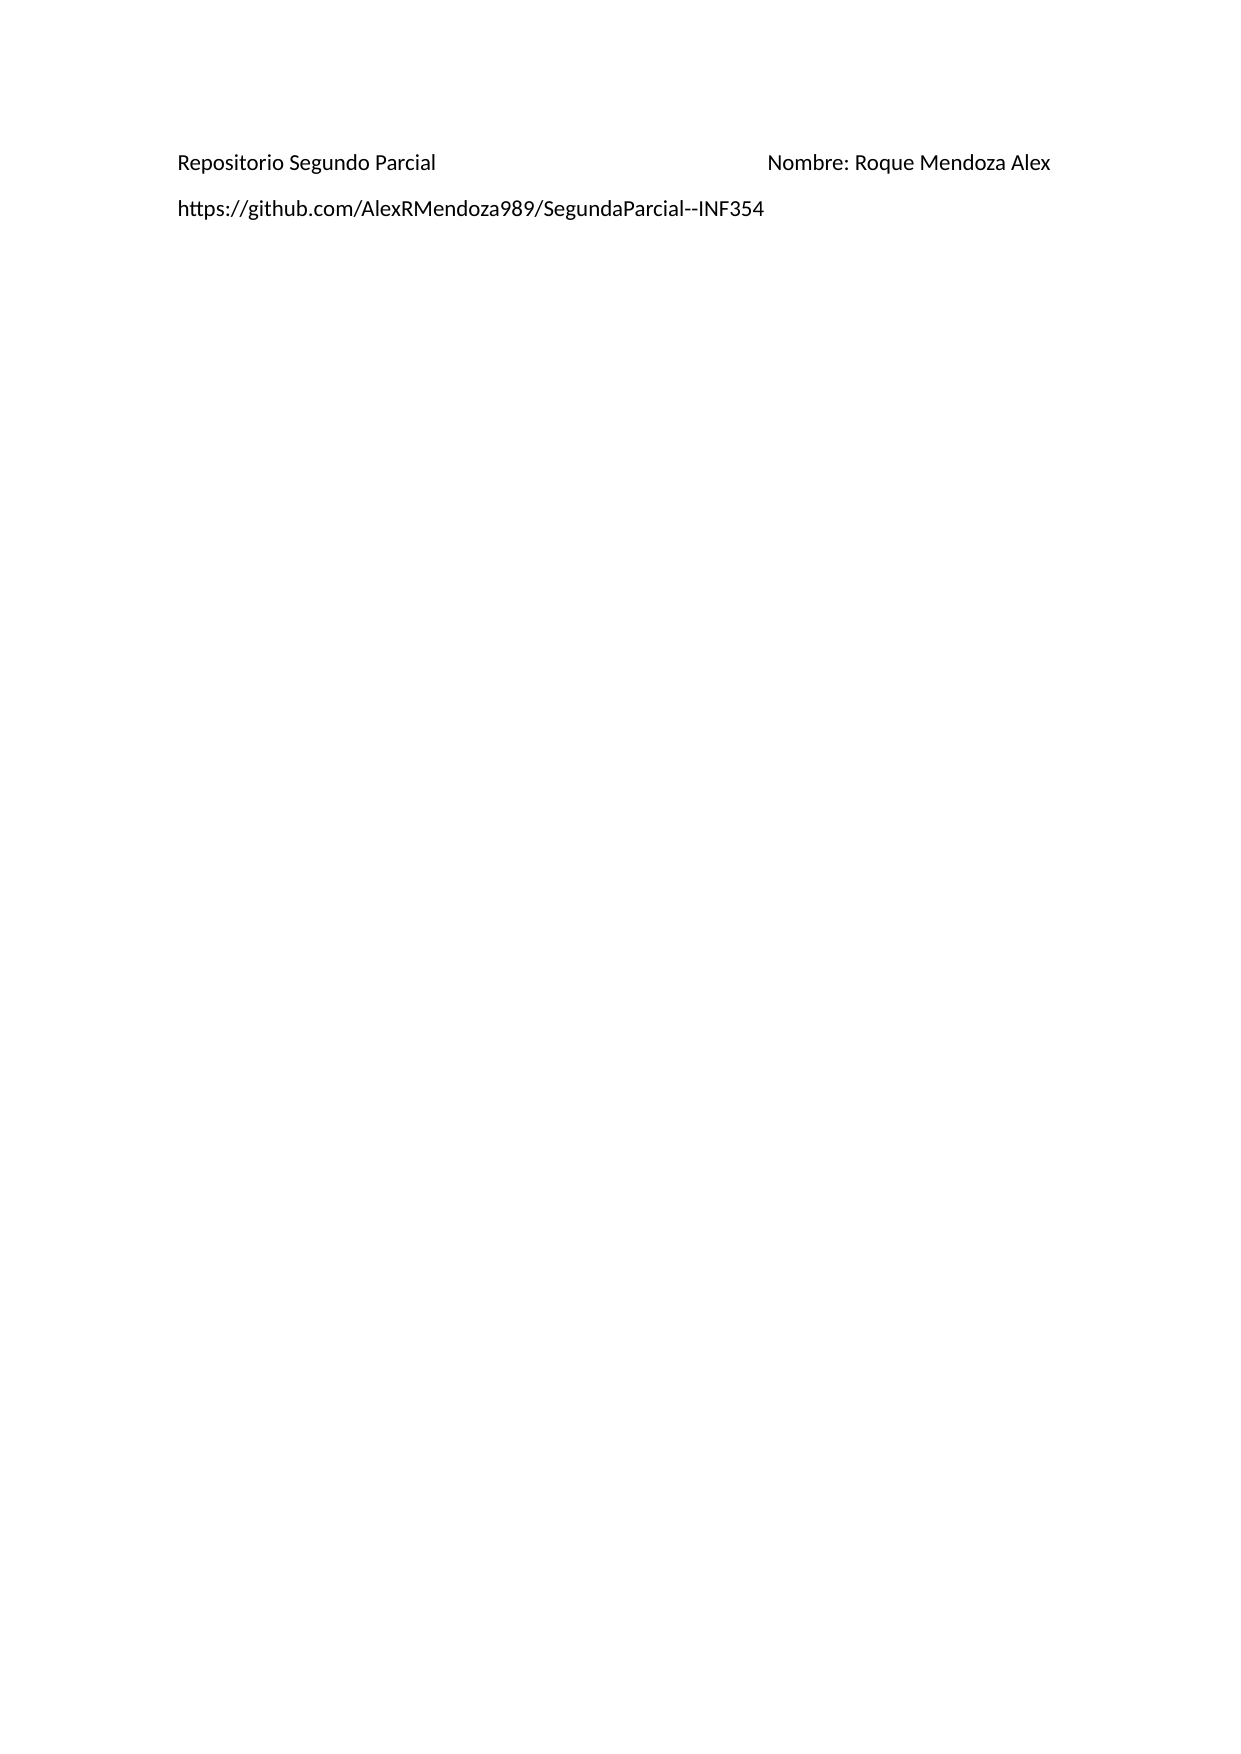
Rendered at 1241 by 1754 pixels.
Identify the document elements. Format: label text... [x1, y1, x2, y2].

text https://github.com/AlexRMendoza989/SegundaParcial--INF354 [177, 194, 1063, 222]
text Repositorio Segundo Parcial Nombre: Roque Mendoza Alex [177, 148, 1063, 176]
